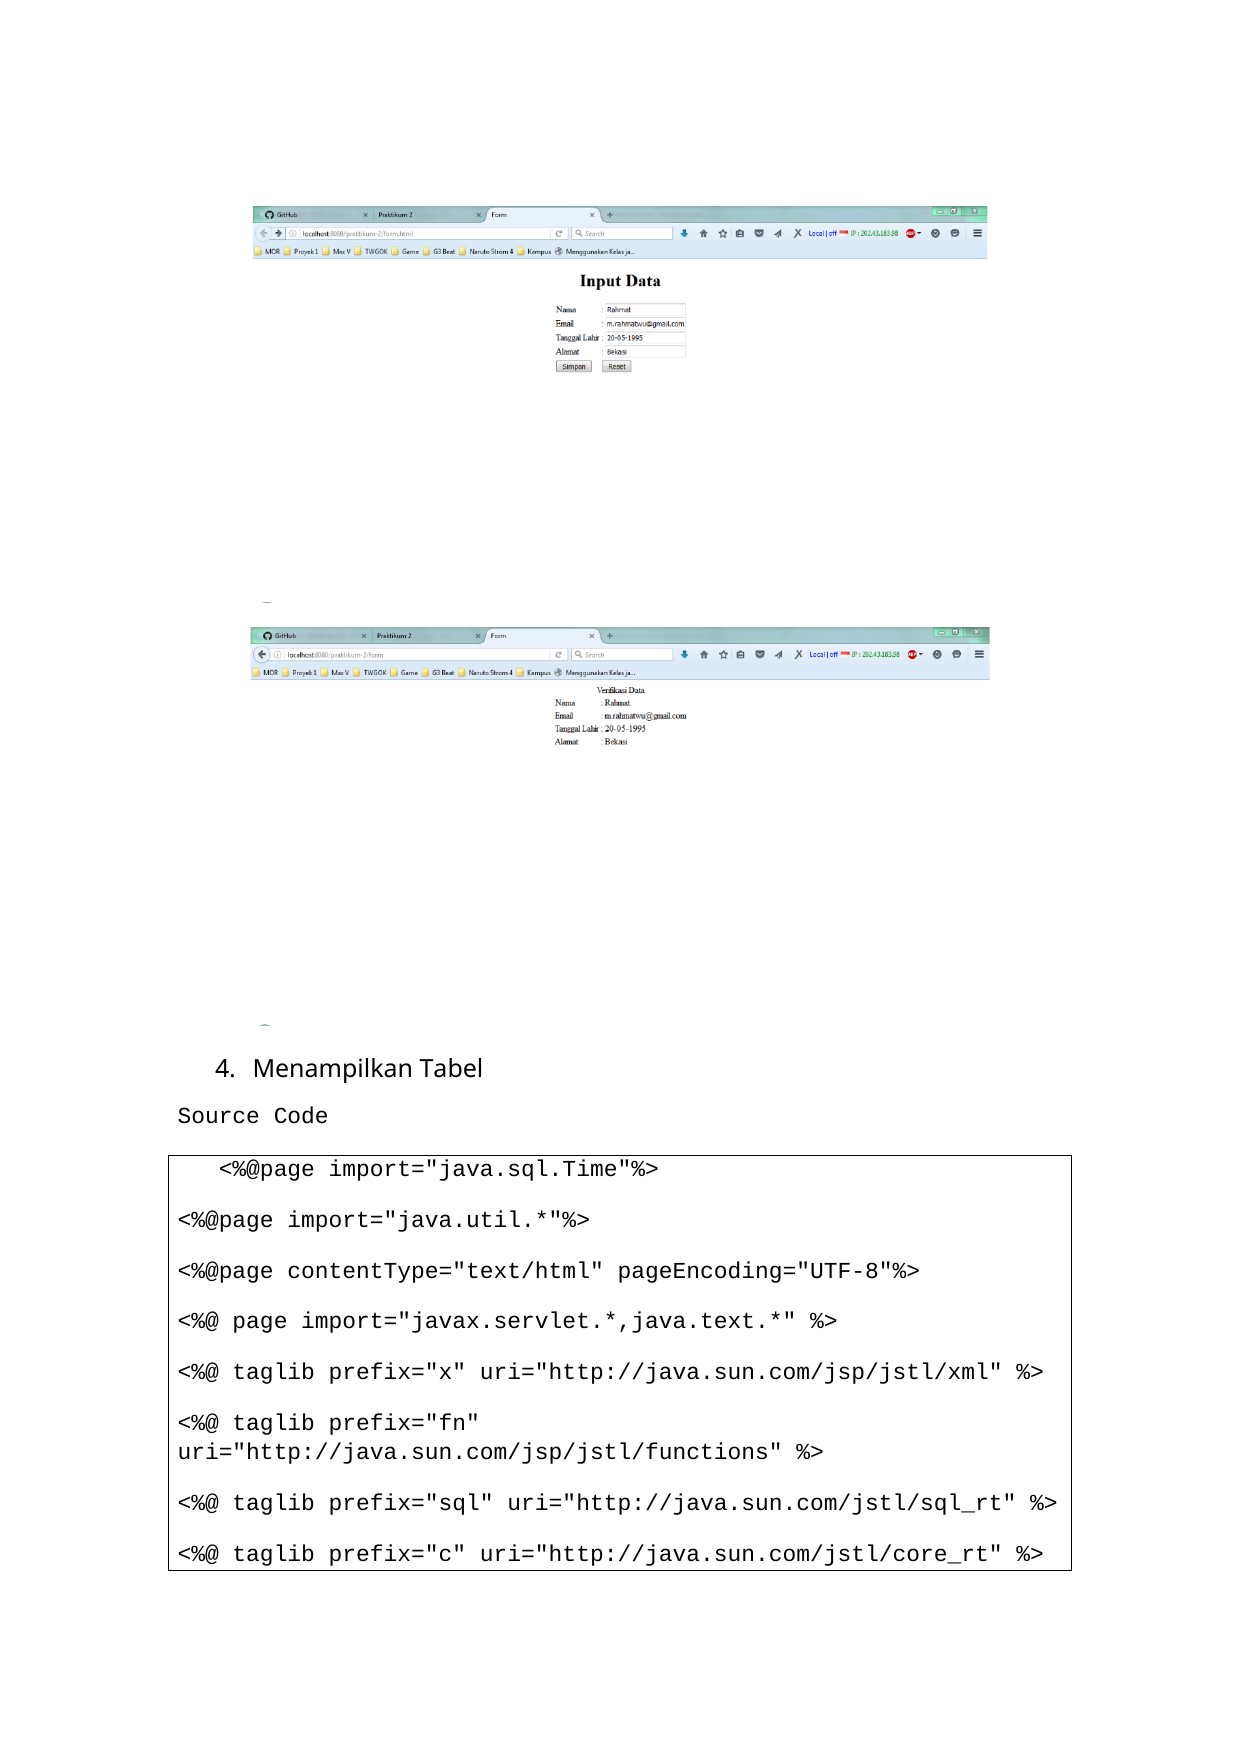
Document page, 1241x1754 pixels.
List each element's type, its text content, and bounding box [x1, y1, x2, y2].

picture [252, 206, 988, 603]
text <%@page contentType="text/html" pageEncoding="UTF-8"%> [169, 1256, 1071, 1285]
picture [250, 627, 990, 1026]
text <%@ taglib prefix="fn" uri="http://java.sun.com/jsp/jstl/functions" %> [169, 1408, 1071, 1467]
text <%@ page import="javax.servlet.*,java.text.*" %> [169, 1307, 1071, 1336]
list Menampilkan Tabel [215, 1051, 1063, 1085]
text <%@ taglib prefix="c" uri="http://java.sun.com/jstl/core_rt" %> [169, 1539, 1071, 1570]
text <%@page import="java.util.*"%> [169, 1205, 1071, 1234]
text <%@ taglib prefix="x" uri="http://java.sun.com/jsp/jstl/xml" %> [169, 1357, 1071, 1386]
text Source Code [177, 1104, 1063, 1130]
text <%@ taglib prefix="sql" uri="http://java.sun.com/jstl/sql_rt" %> [169, 1488, 1071, 1517]
text <%@page import="java.sql.Time"%> [169, 1156, 1071, 1184]
